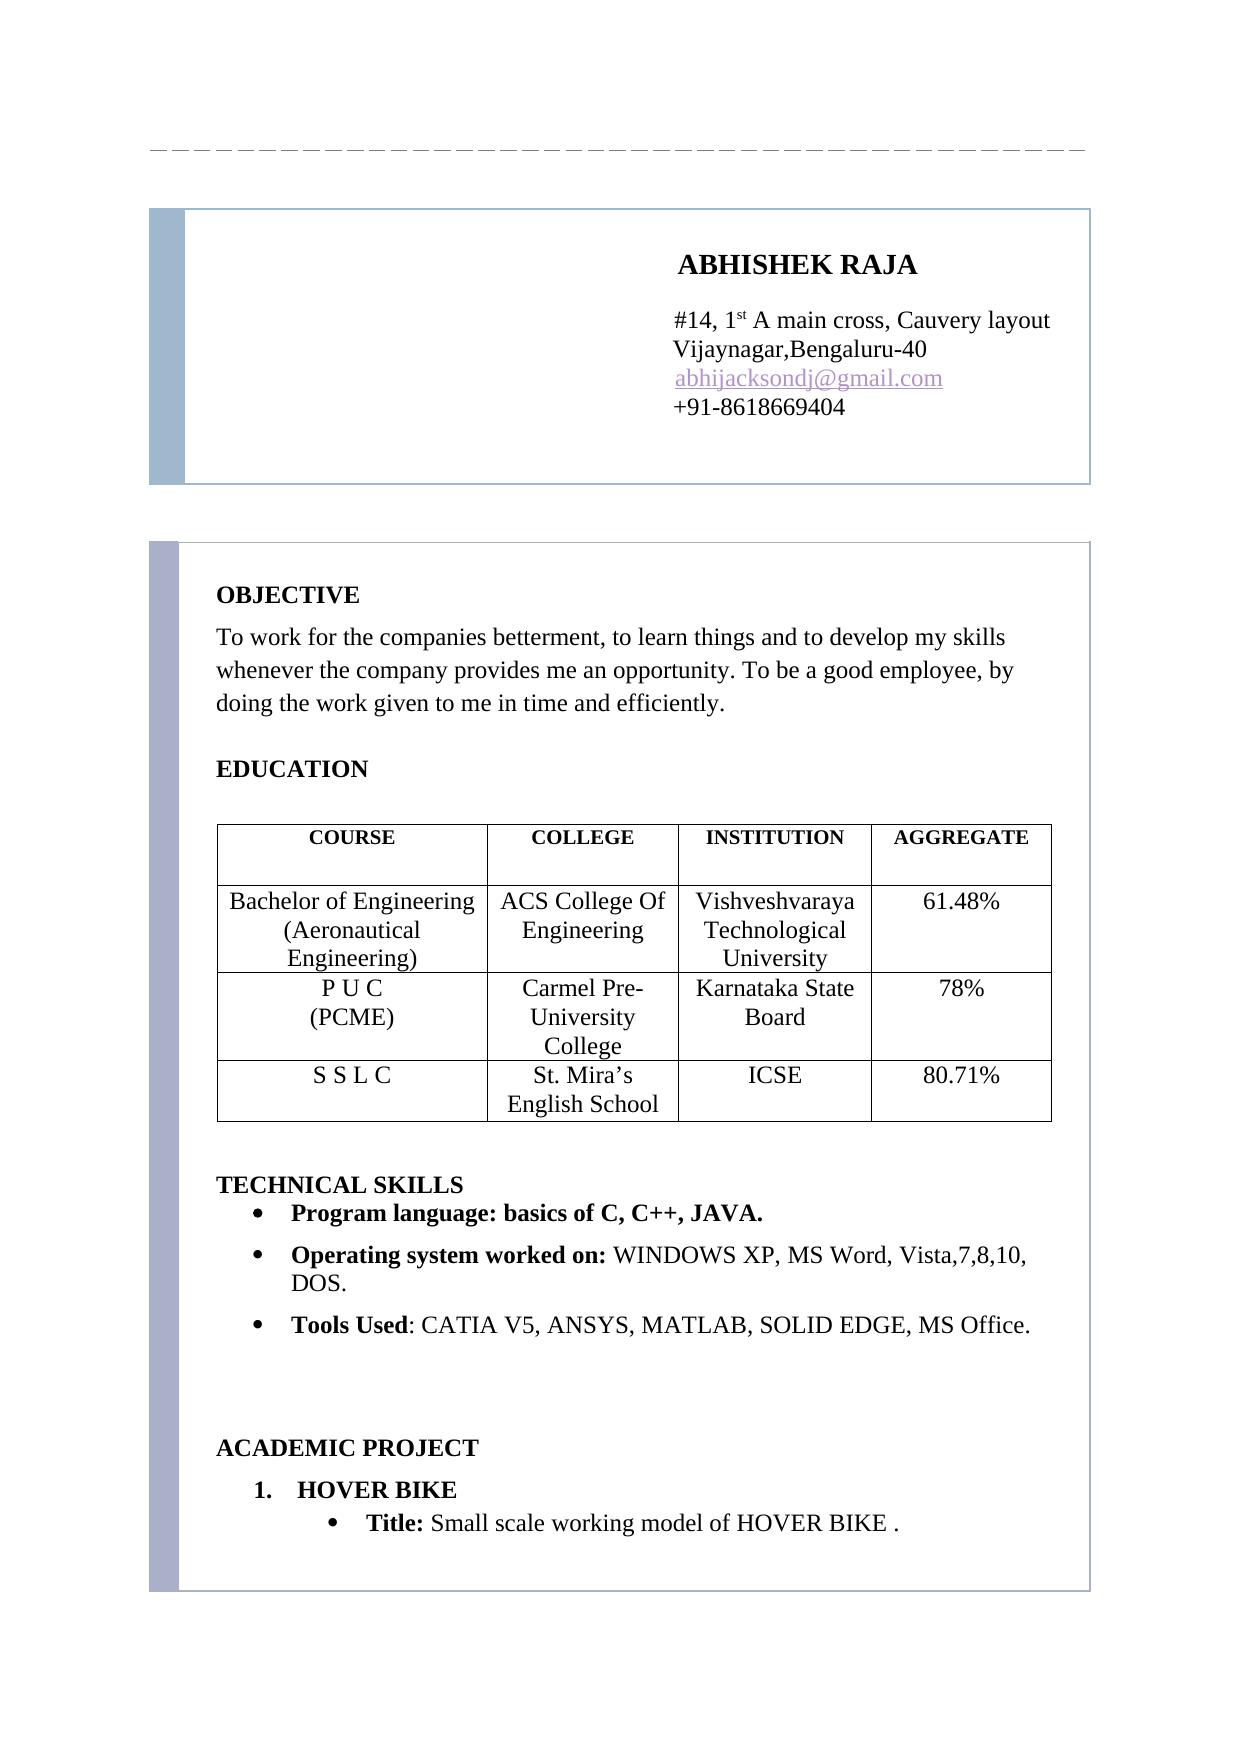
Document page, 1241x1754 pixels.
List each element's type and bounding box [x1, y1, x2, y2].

table_header [179, 543, 1089, 1590]
table_header [150, 150, 1090, 179]
table_header [151, 543, 178, 1590]
